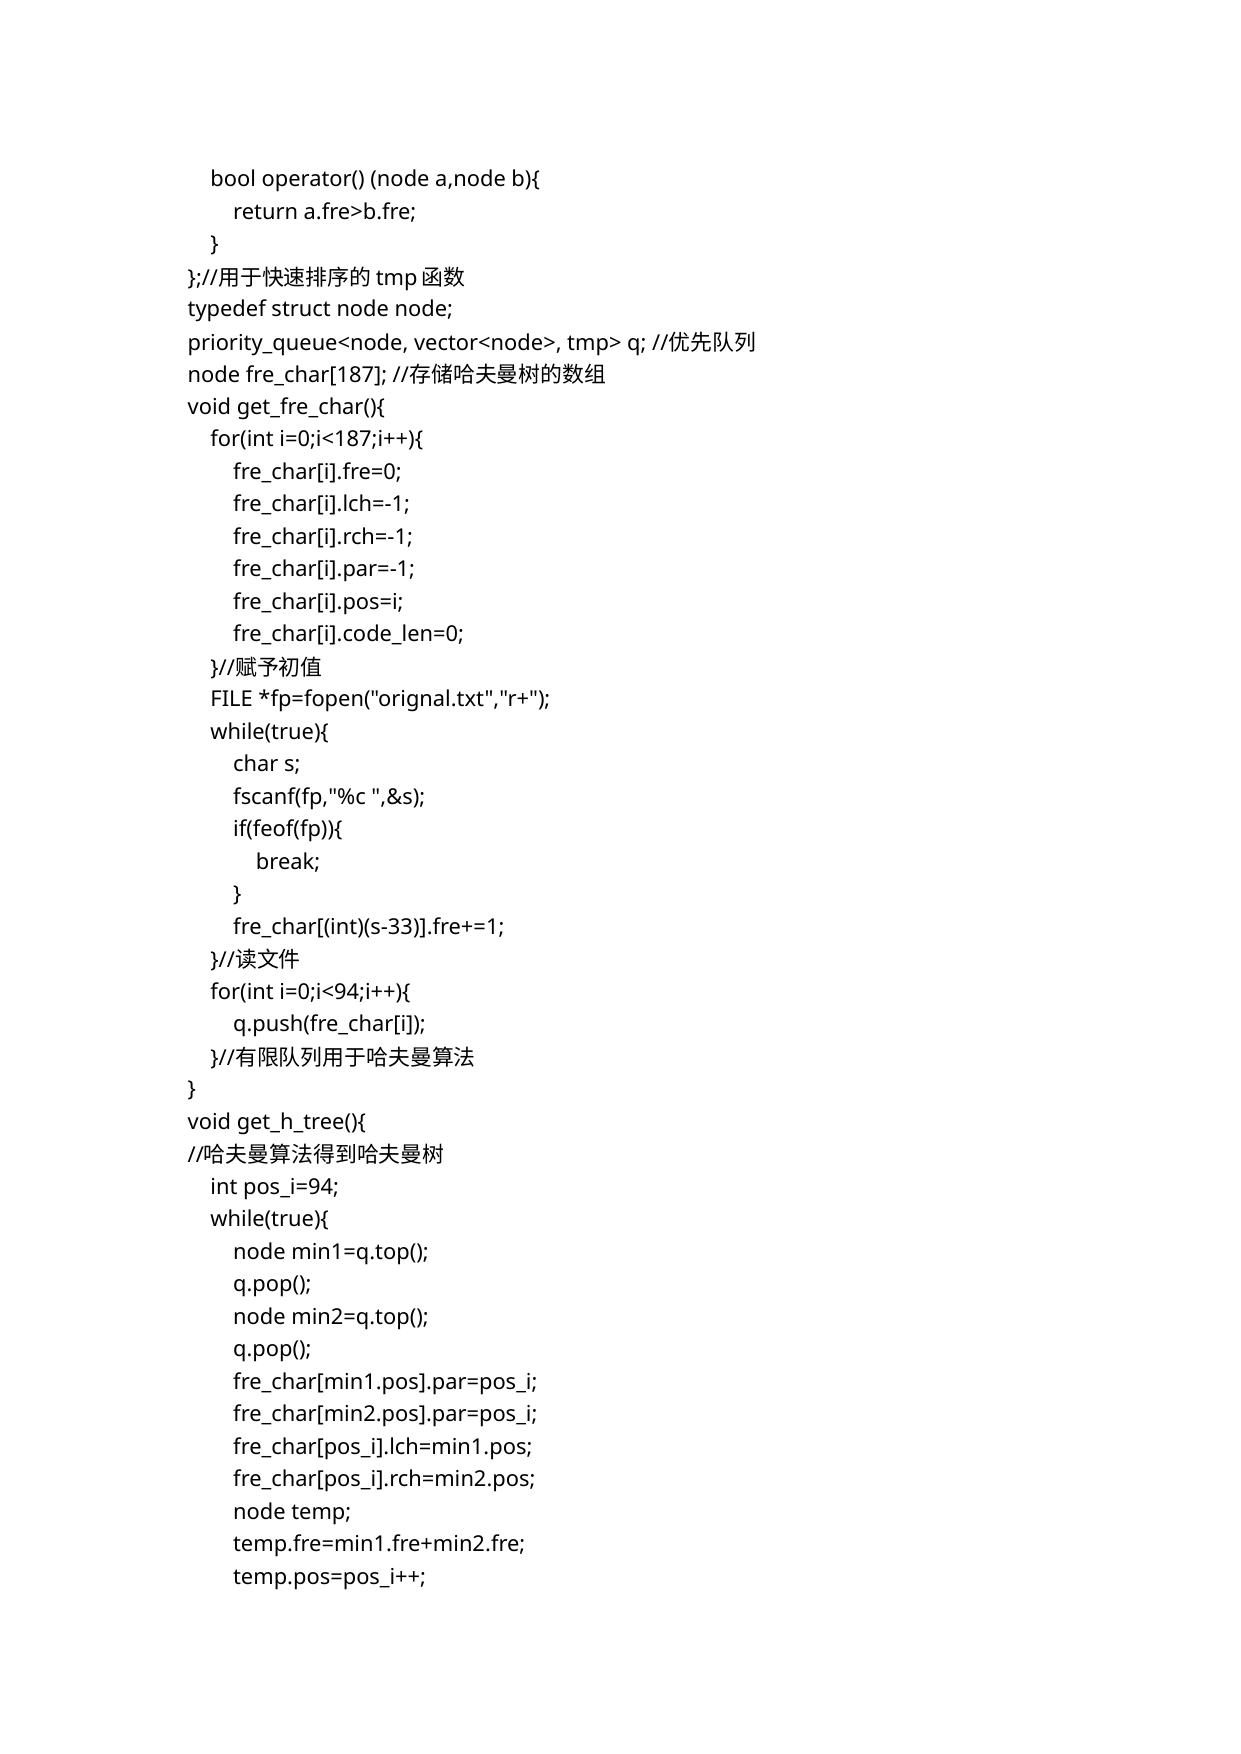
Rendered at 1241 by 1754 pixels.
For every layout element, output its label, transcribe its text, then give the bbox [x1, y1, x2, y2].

text }//有限队列用于哈夫曼算法 [187, 1039, 1053, 1072]
text return a.fre>b.fre; [187, 194, 1053, 227]
text FILE *fp=fopen("orignal.txt","r+"); [187, 682, 1053, 714]
text q.pop(); [187, 1267, 1053, 1299]
text break; [187, 844, 1053, 877]
text bool operator() (node a,node b){ [187, 162, 1053, 194]
text fre_char[min2.pos].par=pos_i; [187, 1397, 1053, 1429]
text node temp; [187, 1494, 1053, 1527]
text priority_queue<node, vector<node>, tmp> q; //优先队列 [187, 324, 1053, 357]
text }//赋予初值 [187, 649, 1053, 682]
text fre_char[i].fre=0; [187, 454, 1053, 487]
text };//用于快速排序的tmp函数 [187, 259, 1053, 292]
text fre_char[i].pos=i; [187, 584, 1053, 617]
text fre_char[i].par=-1; [187, 552, 1053, 584]
text temp.fre=min1.fre+min2.fre; [187, 1527, 1053, 1559]
text for(int i=0;i<187;i++){ [187, 422, 1053, 454]
text fre_char[i].lch=-1; [187, 487, 1053, 519]
text char s; [187, 747, 1053, 779]
text for(int i=0;i<94;i++){ [187, 974, 1053, 1007]
text fre_char[i].code_len=0; [187, 617, 1053, 649]
text q.pop(); [187, 1332, 1053, 1364]
text q.push(fre_char[i]); [187, 1007, 1053, 1039]
text } [187, 1072, 1053, 1104]
text while(true){ [187, 1202, 1053, 1234]
text node fre_char[187]; //存储哈夫曼树的数组 [187, 357, 1053, 389]
text typedef struct node node; [187, 292, 1053, 324]
text fre_char[pos_i].lch=min1.pos; [187, 1429, 1053, 1462]
text fre_char[pos_i].rch=min2.pos; [187, 1462, 1053, 1494]
text node min1=q.top(); [187, 1234, 1053, 1267]
text while(true){ [187, 714, 1053, 747]
text //哈夫曼算法得到哈夫曼树 [187, 1137, 1053, 1169]
text temp.pos=pos_i++; [187, 1559, 1053, 1592]
text } [187, 877, 1053, 909]
text node min2=q.top(); [187, 1299, 1053, 1332]
text fre_char[(int)(s-33)].fre+=1; [187, 909, 1053, 942]
text }//读文件 [187, 942, 1053, 974]
text fre_char[i].rch=-1; [187, 519, 1053, 552]
text } [187, 227, 1053, 259]
text if(feof(fp)){ [187, 812, 1053, 844]
text void get_h_tree(){ [187, 1104, 1053, 1137]
text void get_fre_char(){ [187, 389, 1053, 422]
text fscanf(fp,"%c ",&s); [187, 779, 1053, 812]
text fre_char[min1.pos].par=pos_i; [187, 1364, 1053, 1397]
text int pos_i=94; [187, 1169, 1053, 1202]
